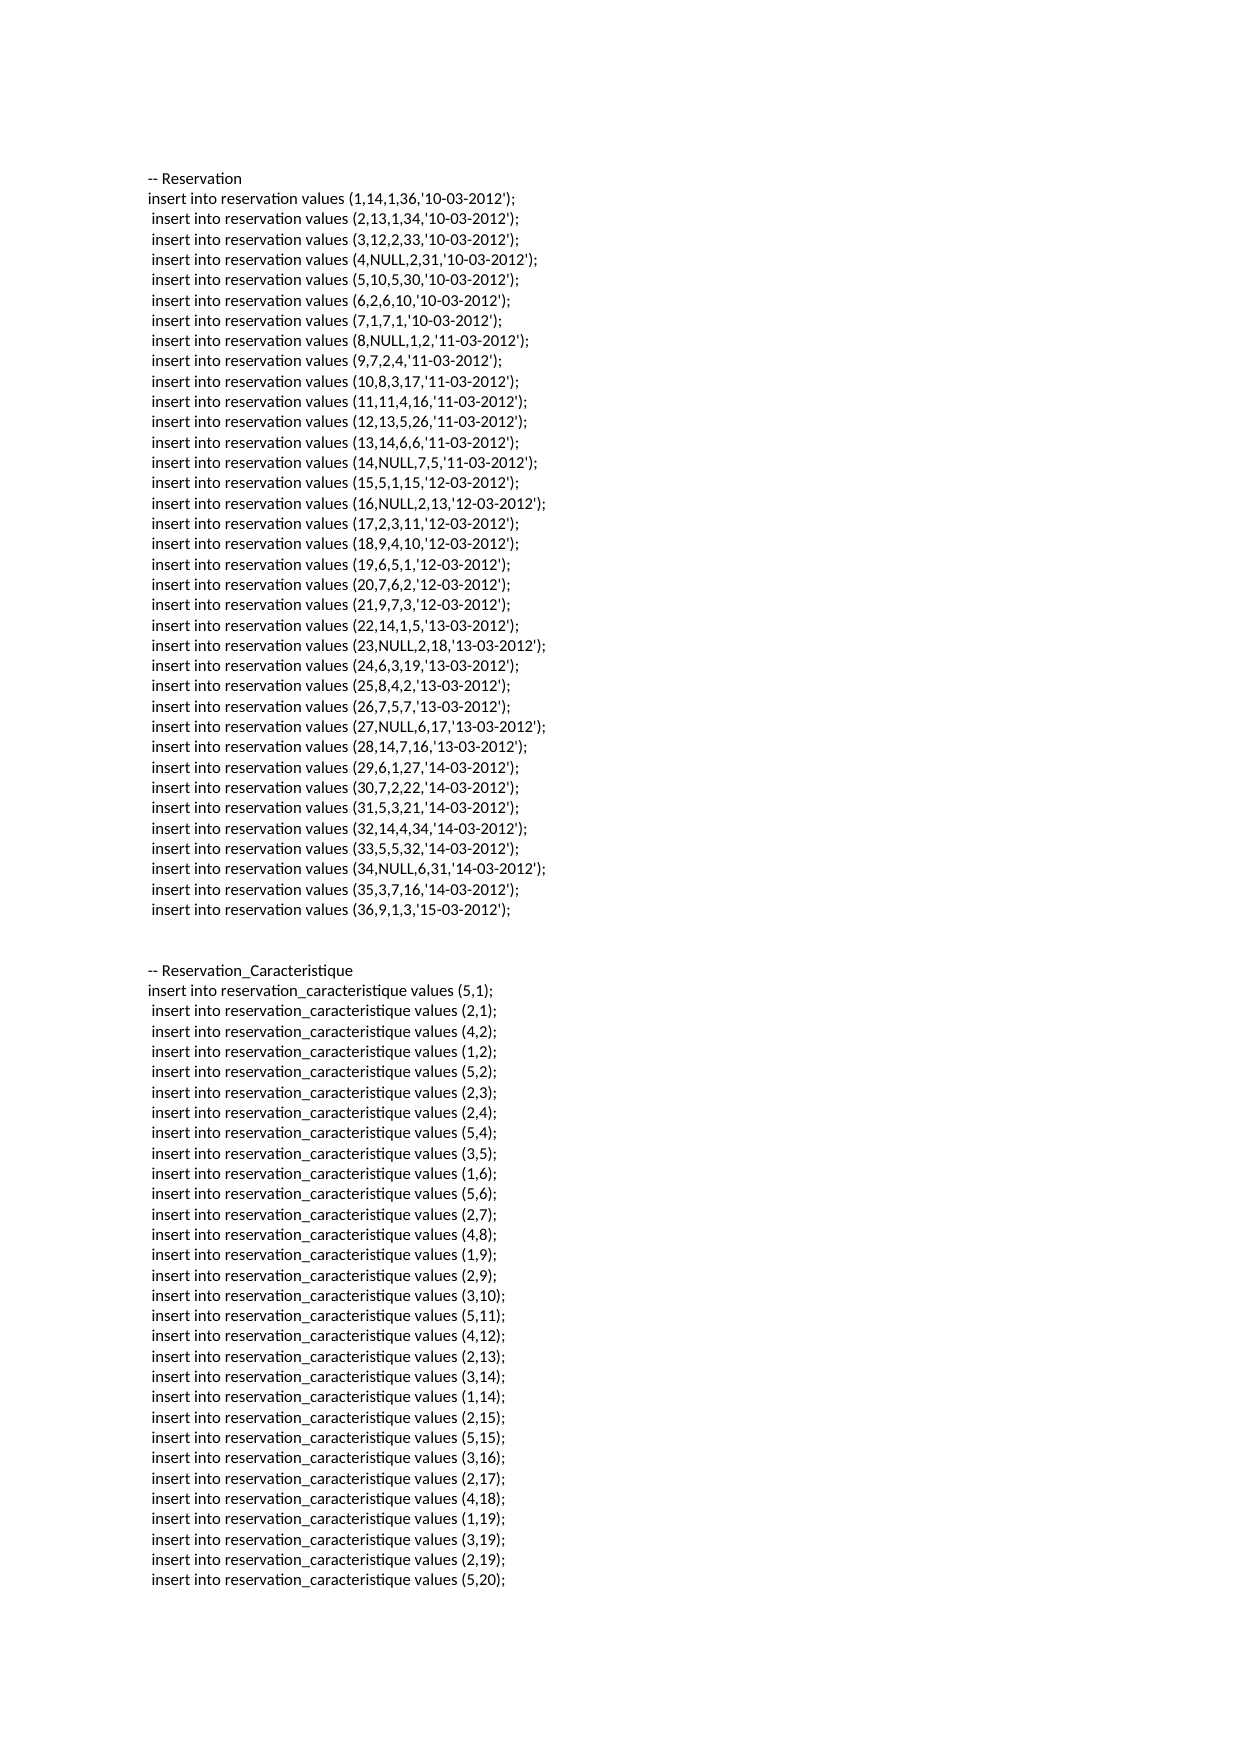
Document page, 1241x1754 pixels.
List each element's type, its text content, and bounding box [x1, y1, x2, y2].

text insert into reservation_caracteristique values (2,4); [148, 1102, 1093, 1123]
text insert into reservation values (33,5,5,32,'14-03-2012'); [148, 838, 1093, 858]
text insert into reservation_caracteristique values (2,9); [148, 1265, 1093, 1285]
text insert into reservation_caracteristique values (4,12); [148, 1326, 1093, 1346]
text insert into reservation_caracteristique values (4,2); [148, 1021, 1093, 1041]
text insert into reservation values (35,3,7,16,'14-03-2012'); [148, 879, 1093, 899]
text insert into reservation values (29,6,1,27,'14-03-2012'); [148, 757, 1093, 777]
text insert into reservation_caracteristique values (5,4); [148, 1123, 1093, 1143]
text insert into reservation values (27,NULL,6,17,'13-03-2012'); [148, 716, 1093, 737]
text insert into reservation values (16,NULL,2,13,'12-03-2012'); [148, 493, 1093, 513]
text insert into reservation values (8,NULL,1,2,'11-03-2012'); [148, 330, 1093, 351]
text insert into reservation values (26,7,5,7,'13-03-2012'); [148, 696, 1093, 716]
text insert into reservation values (9,7,2,4,'11-03-2012'); [148, 351, 1093, 371]
text insert into reservation_caracteristique values (5,1); [148, 980, 1093, 1001]
text insert into reservation_caracteristique values (4,18); [148, 1488, 1093, 1508]
text -- Reservation [148, 168, 1093, 188]
text insert into reservation_caracteristique values (2,19); [148, 1549, 1093, 1569]
text insert into reservation values (23,NULL,2,18,'13-03-2012'); [148, 635, 1093, 655]
text insert into reservation values (32,14,4,34,'14-03-2012'); [148, 818, 1093, 838]
text insert into reservation_caracteristique values (3,16); [148, 1448, 1093, 1468]
text insert into reservation values (19,6,5,1,'12-03-2012'); [148, 554, 1093, 574]
text insert into reservation values (22,14,1,5,'13-03-2012'); [148, 615, 1093, 635]
text insert into reservation values (5,10,5,30,'10-03-2012'); [148, 269, 1093, 290]
text -- Reservation_Caracteristique [148, 960, 1093, 980]
text insert into reservation values (1,14,1,36,'10-03-2012'); [148, 188, 1093, 208]
text insert into reservation values (4,NULL,2,31,'10-03-2012'); [148, 249, 1093, 269]
text insert into reservation_caracteristique values (3,19); [148, 1529, 1093, 1549]
text insert into reservation values (34,NULL,6,31,'14-03-2012'); [148, 858, 1093, 879]
text insert into reservation_caracteristique values (5,2); [148, 1062, 1093, 1082]
text insert into reservation values (36,9,1,3,'15-03-2012'); [148, 899, 1093, 919]
text insert into reservation_caracteristique values (2,17); [148, 1468, 1093, 1488]
text insert into reservation_caracteristique values (3,14); [148, 1366, 1093, 1387]
text insert into reservation_caracteristique values (3,5); [148, 1143, 1093, 1163]
text insert into reservation values (30,7,2,22,'14-03-2012'); [148, 777, 1093, 798]
text insert into reservation_caracteristique values (2,13); [148, 1346, 1093, 1366]
text insert into reservation values (15,5,1,15,'12-03-2012'); [148, 473, 1093, 493]
text insert into reservation values (12,13,5,26,'11-03-2012'); [148, 412, 1093, 432]
text insert into reservation_caracteristique values (5,11); [148, 1305, 1093, 1326]
text insert into reservation_caracteristique values (1,6); [148, 1163, 1093, 1183]
text insert into reservation_caracteristique values (1,9); [148, 1244, 1093, 1265]
text insert into reservation values (31,5,3,21,'14-03-2012'); [148, 798, 1093, 818]
text insert into reservation_caracteristique values (5,20); [148, 1569, 1093, 1590]
text insert into reservation_caracteristique values (1,2); [148, 1041, 1093, 1062]
text insert into reservation_caracteristique values (2,15); [148, 1407, 1093, 1427]
text insert into reservation values (7,1,7,1,'10-03-2012'); [148, 310, 1093, 330]
text insert into reservation_caracteristique values (2,1); [148, 1001, 1093, 1021]
text insert into reservation_caracteristique values (2,3); [148, 1082, 1093, 1102]
text insert into reservation values (6,2,6,10,'10-03-2012'); [148, 290, 1093, 310]
text insert into reservation values (14,NULL,7,5,'11-03-2012'); [148, 452, 1093, 473]
text insert into reservation_caracteristique values (2,7); [148, 1204, 1093, 1224]
text insert into reservation values (24,6,3,19,'13-03-2012'); [148, 655, 1093, 676]
text insert into reservation values (17,2,3,11,'12-03-2012'); [148, 513, 1093, 533]
text insert into reservation_caracteristique values (1,19); [148, 1508, 1093, 1529]
text insert into reservation values (28,14,7,16,'13-03-2012'); [148, 737, 1093, 757]
text insert into reservation_caracteristique values (5,6); [148, 1183, 1093, 1204]
text insert into reservation_caracteristique values (3,10); [148, 1285, 1093, 1305]
text insert into reservation_caracteristique values (4,8); [148, 1224, 1093, 1244]
text insert into reservation values (18,9,4,10,'12-03-2012'); [148, 533, 1093, 554]
text insert into reservation values (25,8,4,2,'13-03-2012'); [148, 676, 1093, 696]
text insert into reservation values (20,7,6,2,'12-03-2012'); [148, 574, 1093, 594]
text insert into reservation_caracteristique values (1,14); [148, 1387, 1093, 1407]
text insert into reservation values (13,14,6,6,'11-03-2012'); [148, 432, 1093, 452]
text insert into reservation values (3,12,2,33,'10-03-2012'); [148, 229, 1093, 249]
text insert into reservation values (10,8,3,17,'11-03-2012'); [148, 371, 1093, 391]
text insert into reservation values (21,9,7,3,'12-03-2012'); [148, 594, 1093, 615]
text insert into reservation_caracteristique values (5,15); [148, 1427, 1093, 1448]
text insert into reservation values (2,13,1,34,'10-03-2012'); [148, 208, 1093, 229]
text insert into reservation values (11,11,4,16,'11-03-2012'); [148, 391, 1093, 412]
